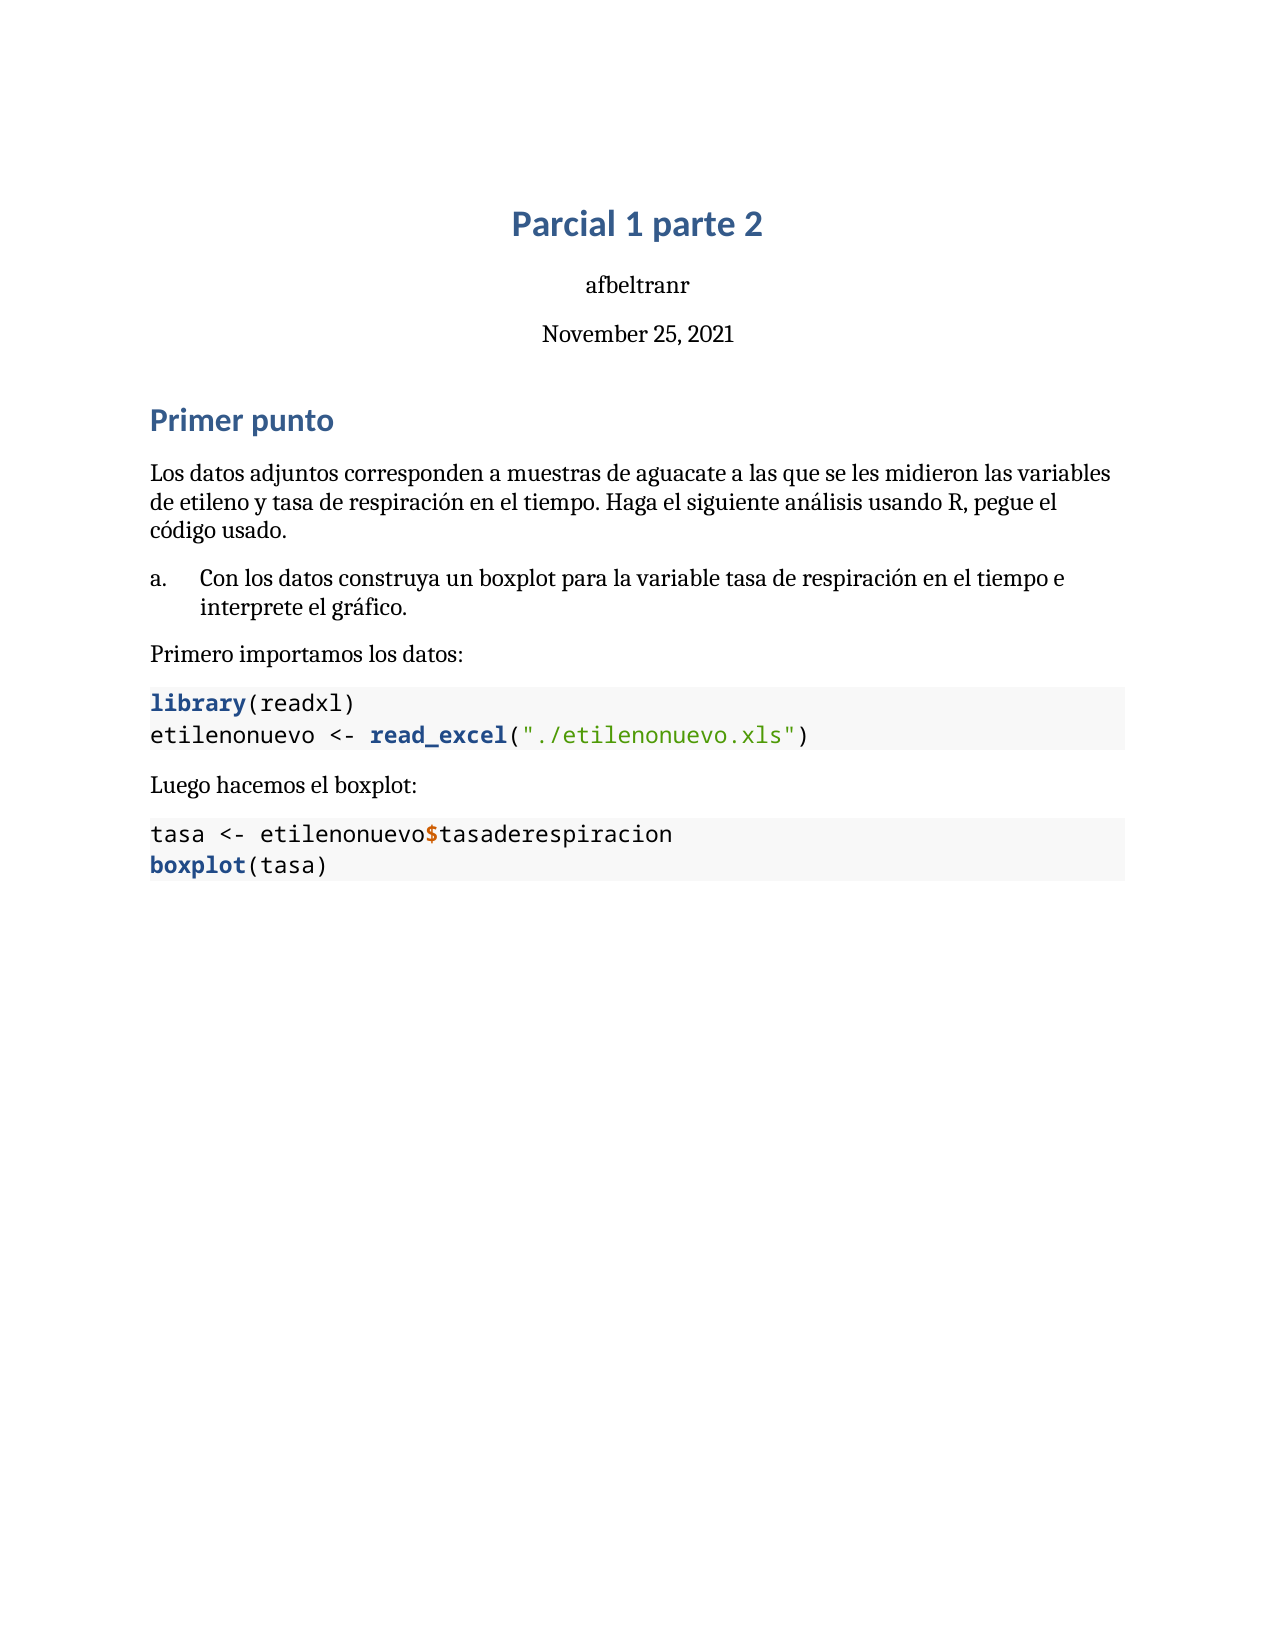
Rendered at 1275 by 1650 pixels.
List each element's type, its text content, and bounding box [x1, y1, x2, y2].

text tasa <- etilenonuevo$tasaderespiracion boxplot(tasa) [150, 818, 1125, 881]
list Con los datos construya un boxplot para la variable tasa de respiración en el tiempo e interprete el gráfico. [150, 564, 1125, 621]
subtitle Primer punto [150, 399, 1125, 440]
text afbeltranr [150, 271, 1125, 299]
text library(readxl) etilenonuevo <- read_excel("./etilenonuevo.xls") [150, 687, 1125, 750]
text November 25, 2021 [150, 320, 1125, 349]
text Primero importamos los datos: [150, 640, 1125, 669]
text Luego hacemos el boxplot: [150, 771, 1125, 799]
text Los datos adjuntos corresponden a muestras de aguacate a las que se les midieron las variables de etileno y tasa de respiración en el tiempo. Haga el siguiente análisis usando R, pegue el código usado. [150, 459, 1125, 545]
title Parcial 1 parte 2 [150, 200, 1125, 246]
